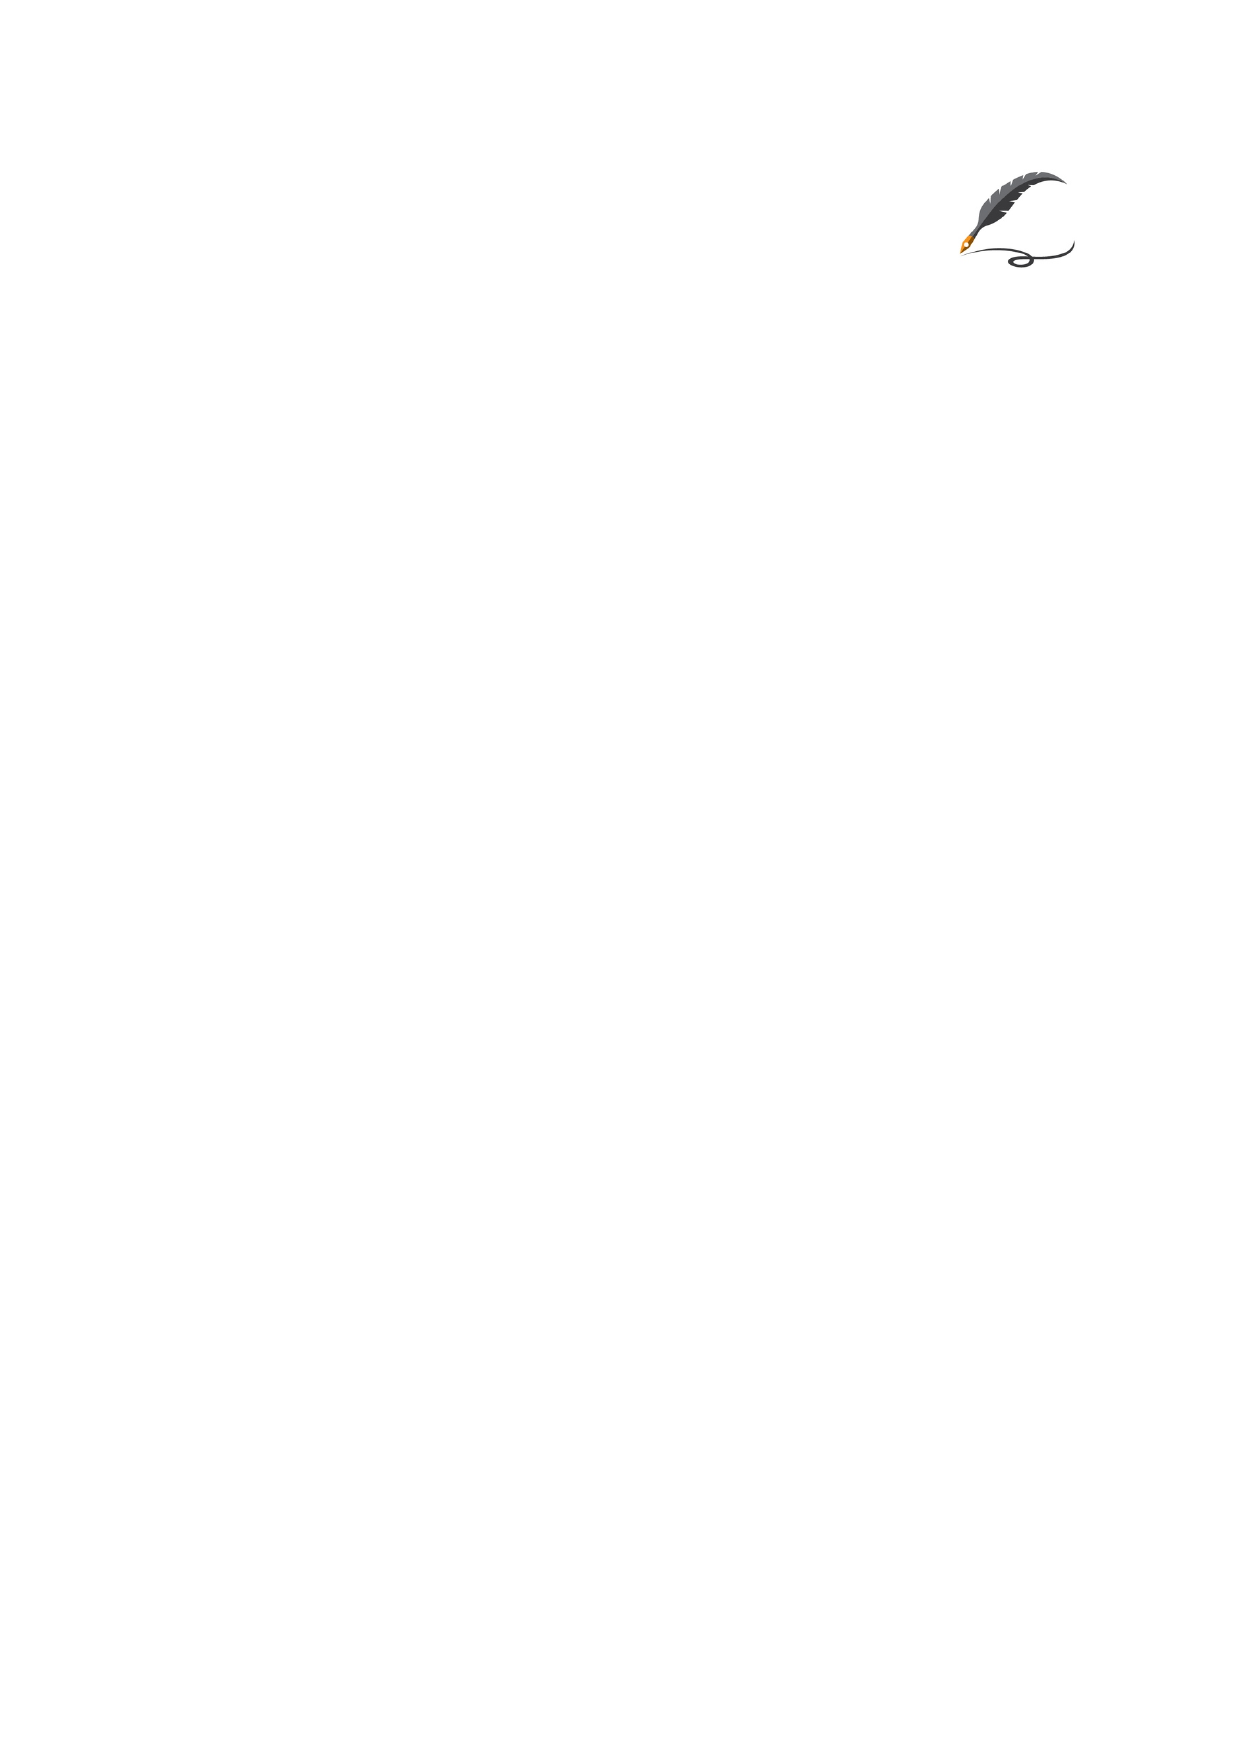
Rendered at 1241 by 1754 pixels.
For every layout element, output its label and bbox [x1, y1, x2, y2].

picture [942, 153, 1093, 288]
